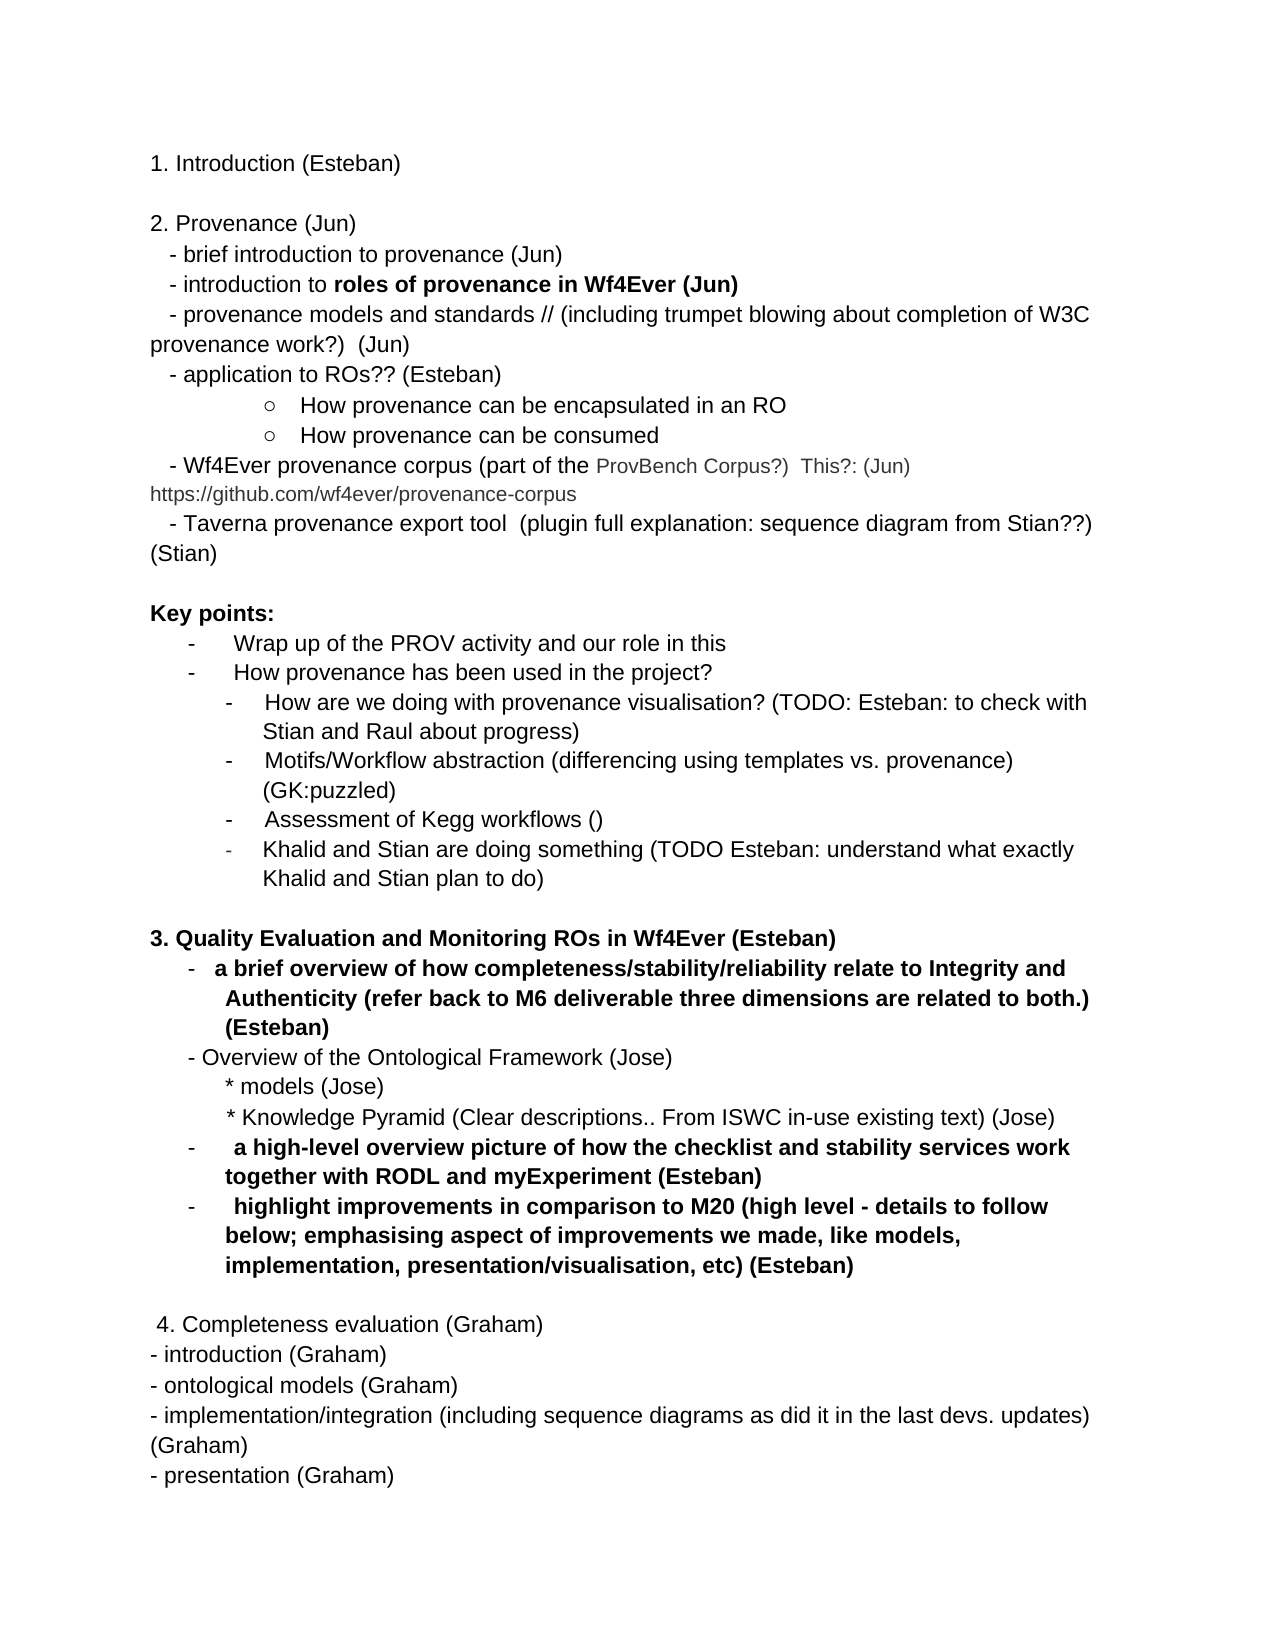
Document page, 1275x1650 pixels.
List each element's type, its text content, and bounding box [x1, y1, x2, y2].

text - Wf4Ever provenance corpus (part of the ProvBench Corpus?) This?: (Jun) https://github.com/wf4ever/provenance-corpus [150, 452, 1125, 506]
text - ontological models (Graham) [150, 1372, 1125, 1398]
text - Assessment of Kegg workflows () [225, 806, 1125, 833]
text - highlight improvements in comparison to M20 (high level - details to follow below; emphasising aspect of improvements we made, like models, implementation, presentation/visualisation, etc) (Esteban) [188, 1193, 1125, 1278]
text - a brief overview of how completeness/stability/reliability relate to Integrity and Authenticity (refer back to M6 deliverable three dimensions are related to both.) (Esteban) [188, 955, 1125, 1041]
text - Taverna provenance export tool (plugin full explanation: sequence diagram from Stian??) (Stian) [150, 509, 1125, 566]
text - application to ROs?? (Esteban) [150, 361, 1125, 388]
list How provenance can be consumed [263, 422, 1125, 448]
text * models (Jose) [150, 1073, 1125, 1099]
text - introduction to roles of provenance in Wf4Ever (Jun) [150, 271, 1125, 297]
text - a high-level overview picture of how the checklist and stability services work together with RODL and myExperiment (Esteban) [188, 1134, 1125, 1189]
text - provenance models and standards // (including trumpet blowing about completion of W3C provenance work?) (Jun) [150, 301, 1125, 358]
text Key points: [150, 600, 1125, 626]
list How provenance can be encapsulated in an RO [263, 392, 1125, 418]
text - Motifs/Workflow abstraction (differencing using templates vs. provenance) (GK:puzzled) [225, 747, 1125, 803]
text 1. Introduction (Esteban) [150, 150, 1125, 176]
text - Overview of the Ontological Framework (Jose) [188, 1044, 1125, 1070]
text * Knowledge Pyramid (Clear descriptions.. From ISWC in-use existing text) (Jose) [150, 1103, 1125, 1130]
text - presentation (Graham) [150, 1462, 1125, 1489]
text - Khalid and Stian are doing something (TODO Esteban: understand what exactly Khalid and Stian plan to do) [225, 836, 1125, 892]
text - How provenance has been used in the project? [188, 659, 1125, 685]
text - introduction (Graham) [150, 1341, 1125, 1368]
text - implementation/integration (including sequence diagrams as did it in the last devs. updates) (Graham) [150, 1402, 1125, 1458]
text 2. Provenance (Jun) [150, 210, 1125, 237]
text - brief introduction to provenance (Jun) [150, 241, 1125, 267]
text 4. Completeness evaluation (Graham) [150, 1311, 1125, 1338]
text - Wrap up of the PROV activity and our role in this [188, 629, 1125, 656]
text 3. Quality Evaluation and Monitoring ROs in Wf4Ever (Esteban) [150, 925, 1125, 951]
text - How are we doing with provenance visualisation? (TODO: Esteban: to check with Stian and Raul about progress) [225, 688, 1125, 744]
